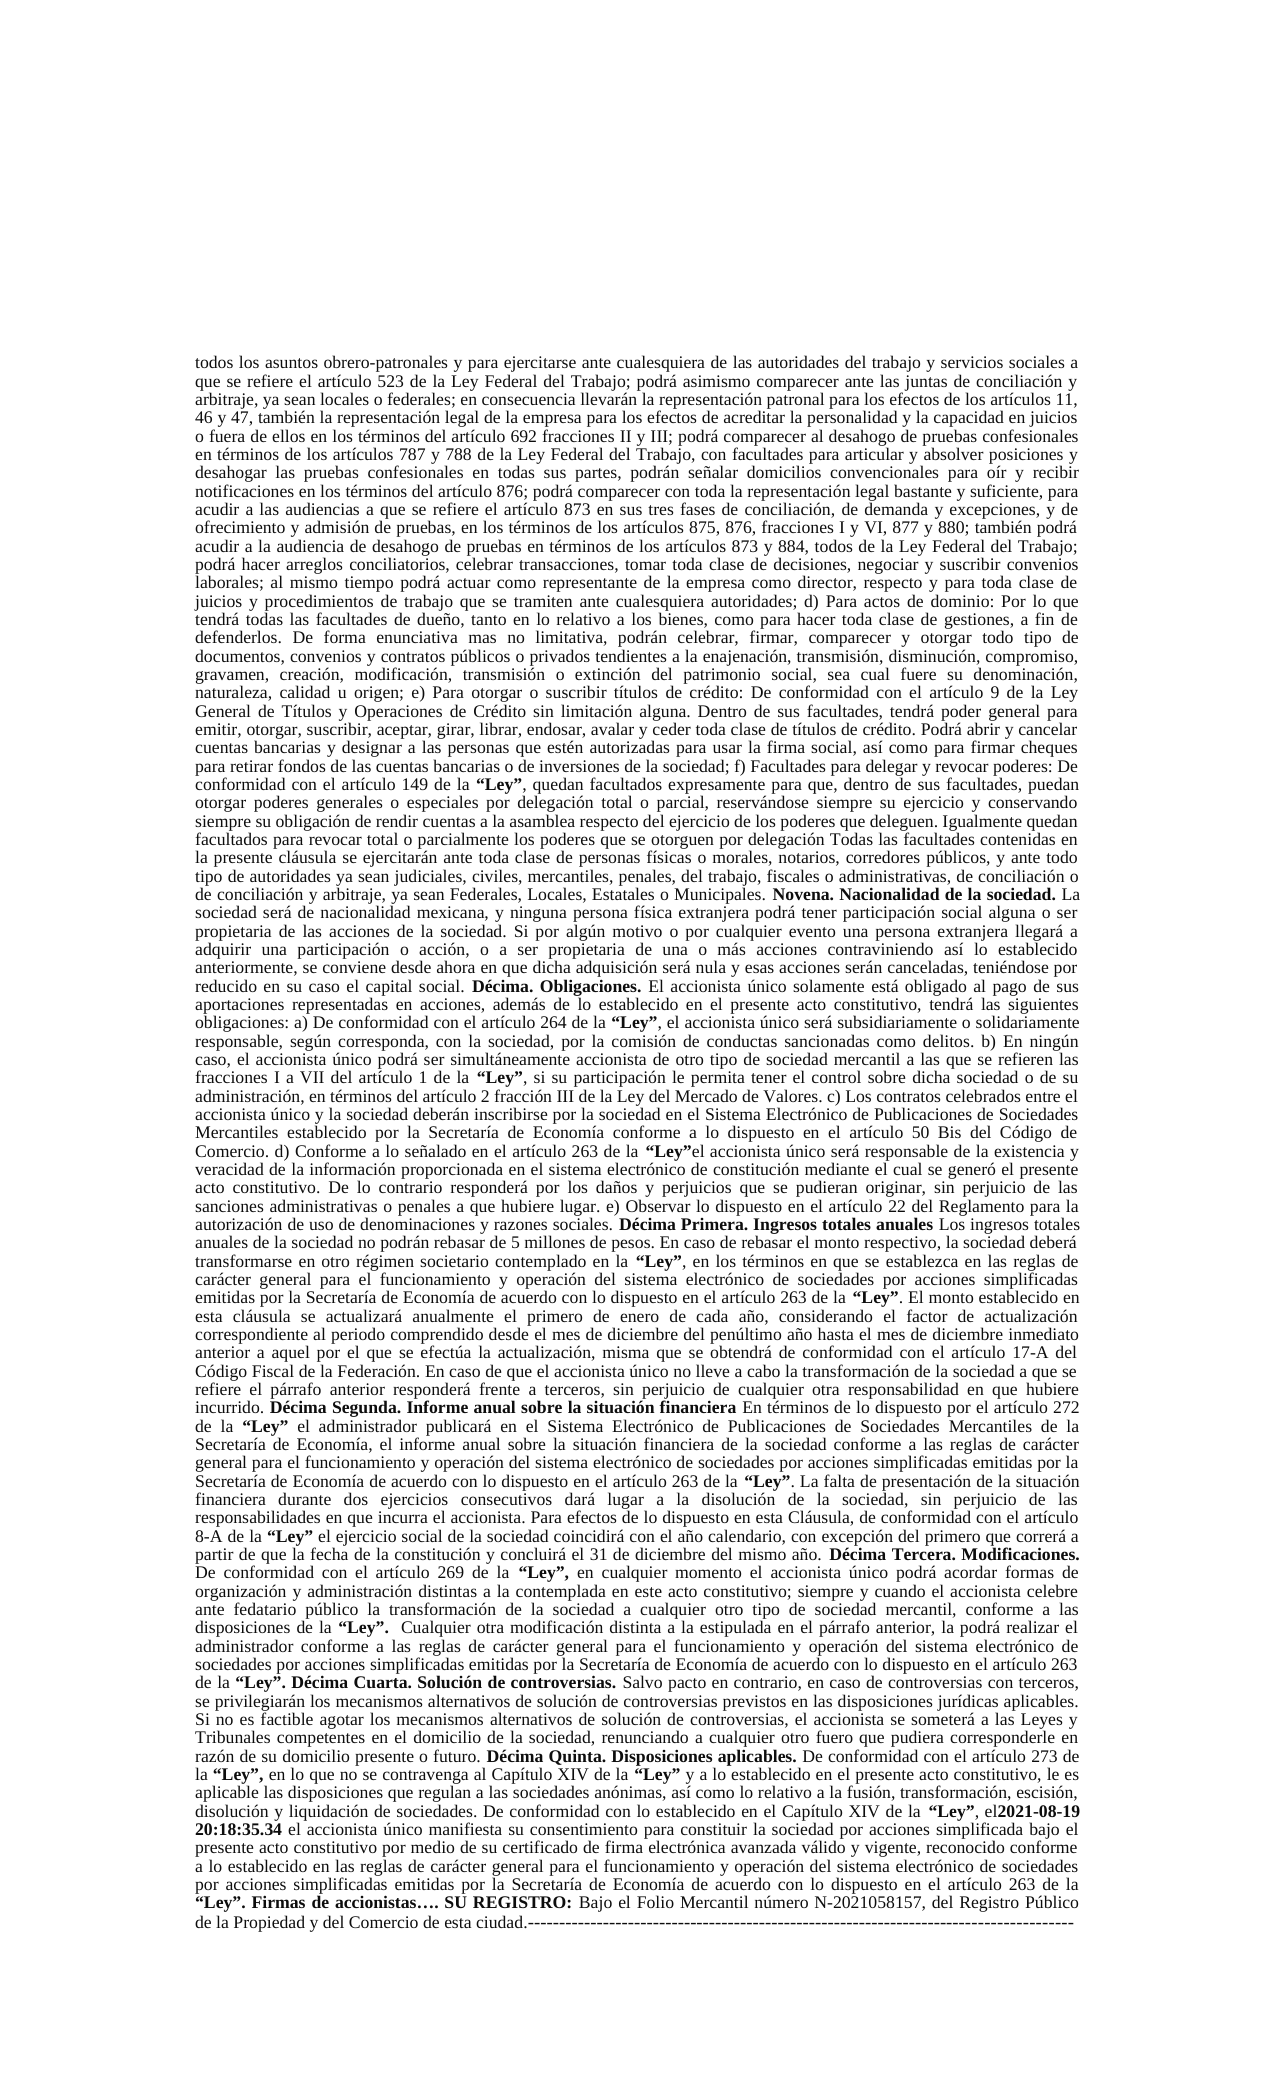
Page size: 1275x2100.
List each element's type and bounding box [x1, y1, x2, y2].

text [195, 354, 1080, 1932]
